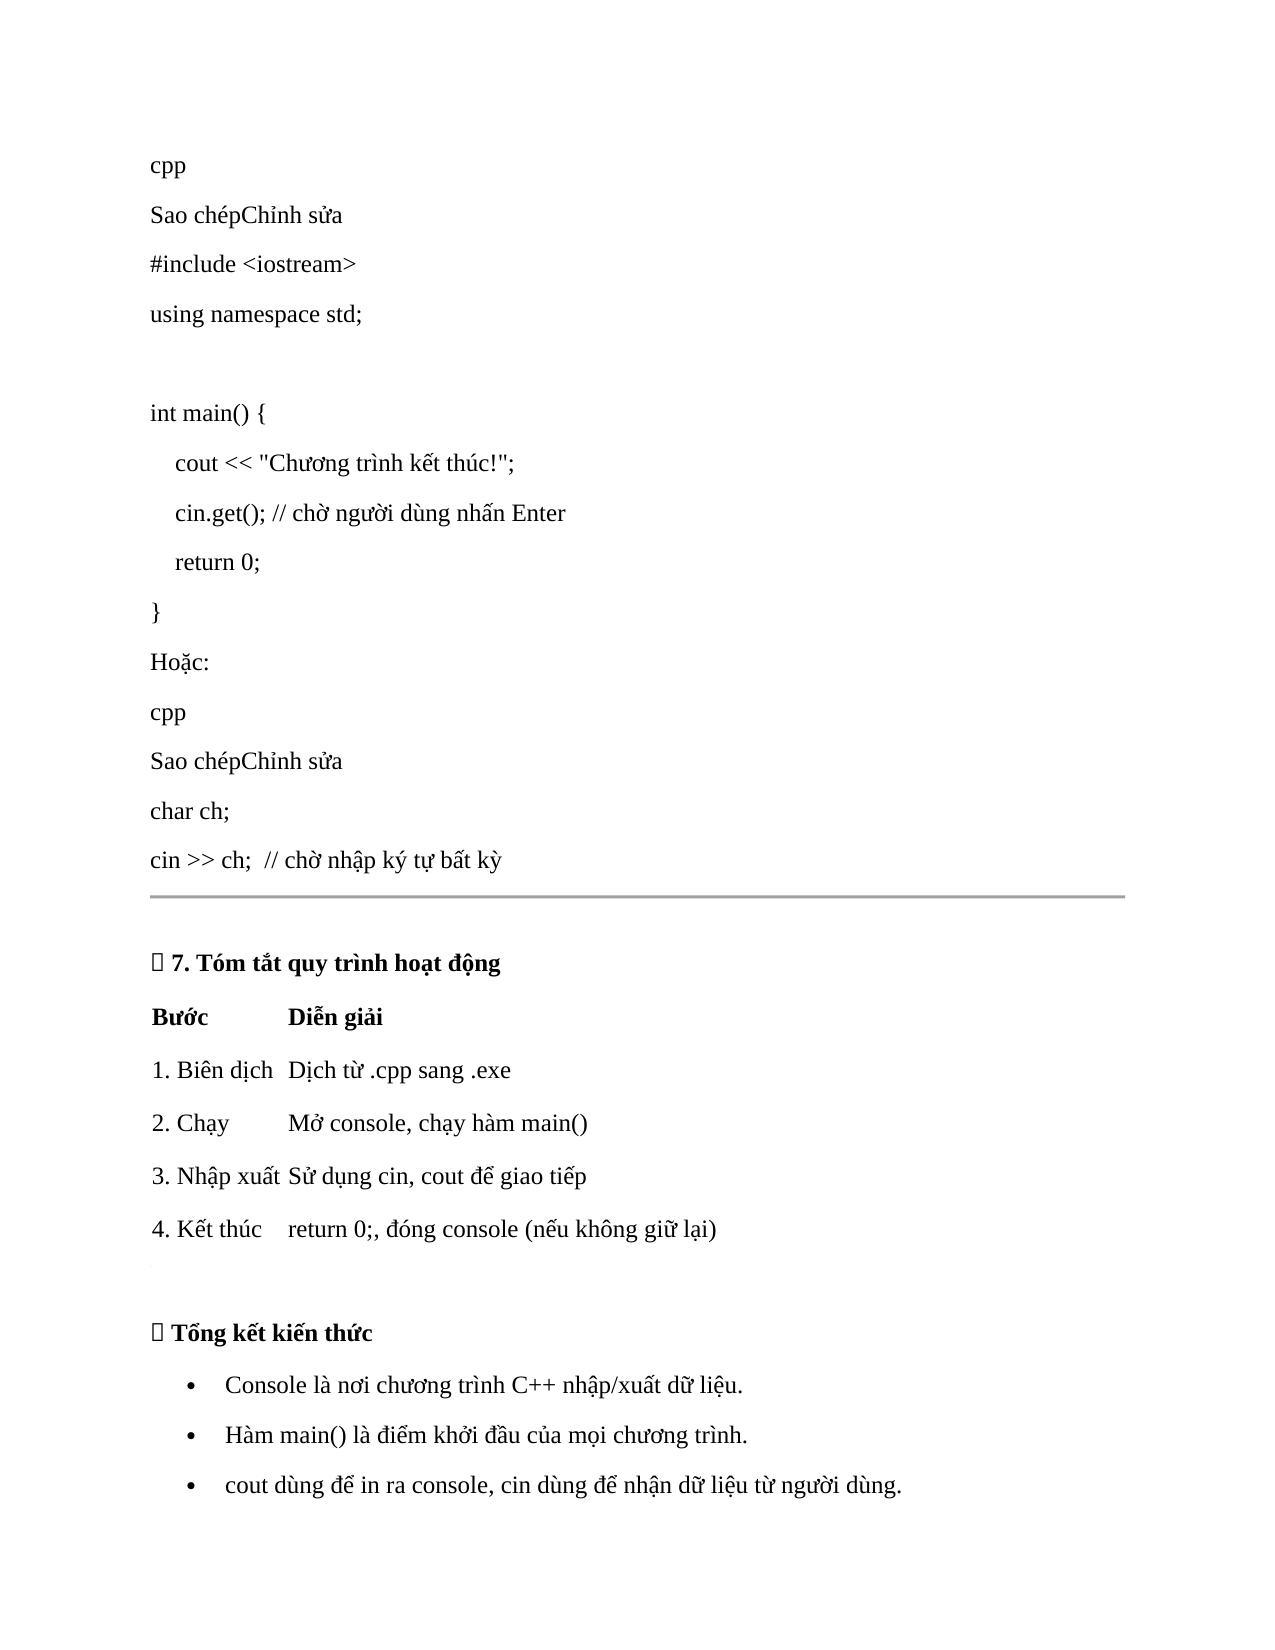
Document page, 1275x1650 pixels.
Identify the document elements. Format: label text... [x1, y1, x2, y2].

table_header Bước [150, 1001, 286, 1054]
table_cell 4. Kết thúc [150, 1212, 286, 1265]
table_cell return 0;, đóng console (nếu không giữ lại) [286, 1212, 723, 1265]
text Sao chépChỉnh sửa [150, 746, 1125, 775]
text cpp [150, 150, 1125, 179]
text char ch; [150, 796, 1125, 825]
list Hàm main() là điểm khởi đầu của mọi chương trình. [187, 1420, 1125, 1449]
text 🔹 7. Tóm tắt quy trình hoạt động [150, 945, 1125, 979]
text return 0; [150, 547, 1125, 576]
text #include <iostream> [150, 249, 1125, 278]
table_cell 1. Biên dịch [150, 1054, 286, 1106]
table_header Diễn giải [286, 1001, 723, 1054]
table_cell Sử dụng cin, cout để giao tiếp [286, 1159, 723, 1212]
table_cell 2. Chạy [150, 1106, 286, 1159]
table_cell Dịch từ .cpp sang .exe [286, 1054, 723, 1106]
text } [150, 597, 1125, 626]
table_cell 3. Nhập xuất [150, 1159, 286, 1212]
text Sao chépChỉnh sửa [150, 200, 1125, 228]
text cin.get(); // chờ người dùng nhấn Enter [150, 498, 1125, 527]
text int main() { [150, 398, 1125, 427]
text using namespace std; [150, 299, 1125, 328]
text cout << "Chương trình kết thúc!"; [150, 448, 1125, 477]
text ✅ Tổng kết kiến thức [150, 1314, 1125, 1349]
table_cell Mở console, chạy hàm main() [286, 1106, 723, 1159]
list cout dùng để in ra console, cin dùng để nhận dữ liệu từ người dùng. [187, 1470, 1125, 1498]
list Console là nơi chương trình C++ nhập/xuất dữ liệu. [187, 1370, 1125, 1399]
text cpp [150, 697, 1125, 725]
text cin >> ch; // chờ nhập ký tự bất kỳ [150, 846, 1125, 874]
text Hoặc: [150, 647, 1125, 676]
